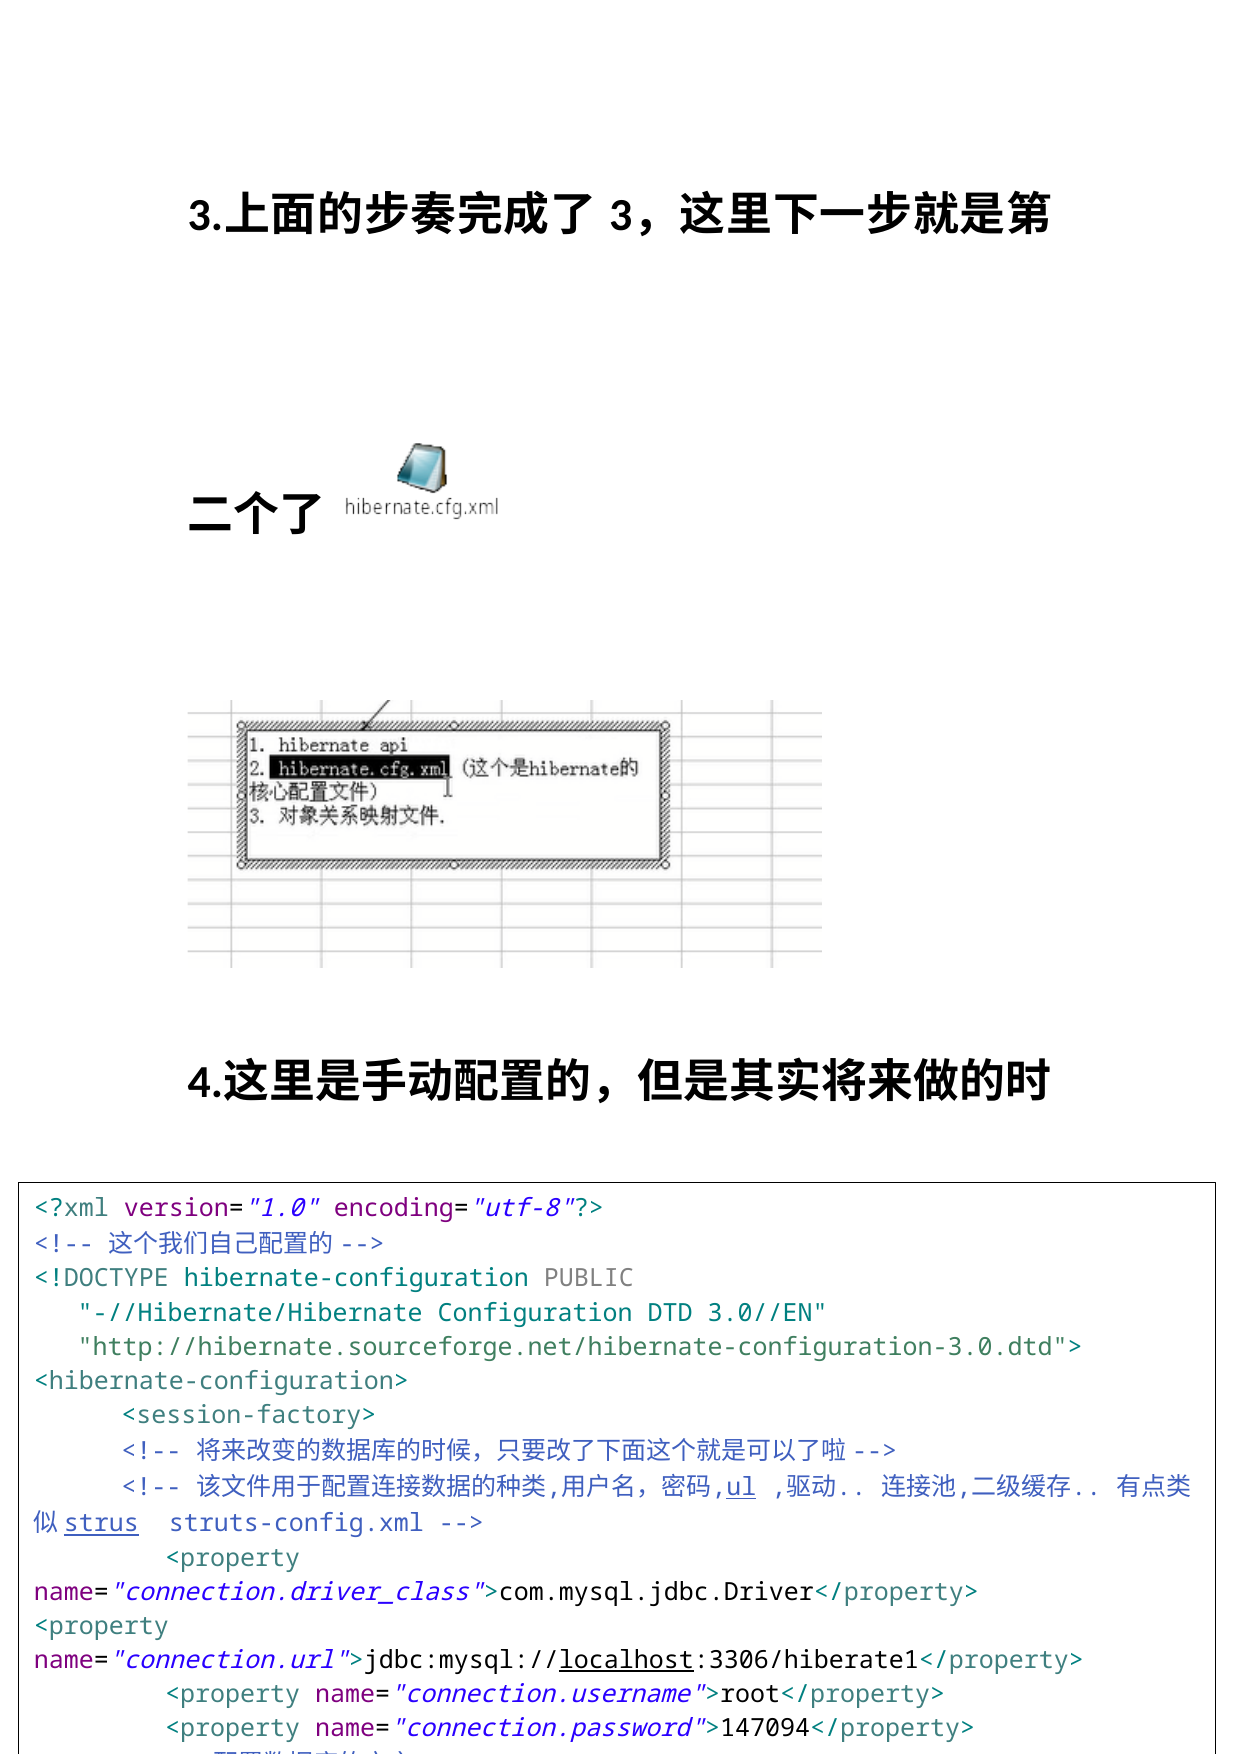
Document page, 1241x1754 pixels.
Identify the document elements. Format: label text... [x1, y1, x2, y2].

subtitle 4.这里是手动配置的，但是其实将来做的时候都是自动配置的 [187, 1028, 1053, 1182]
subtitle 3.上面的步奏完成了 3，这里下一步就是第二个了 [187, 162, 1053, 573]
picture [187, 700, 822, 968]
